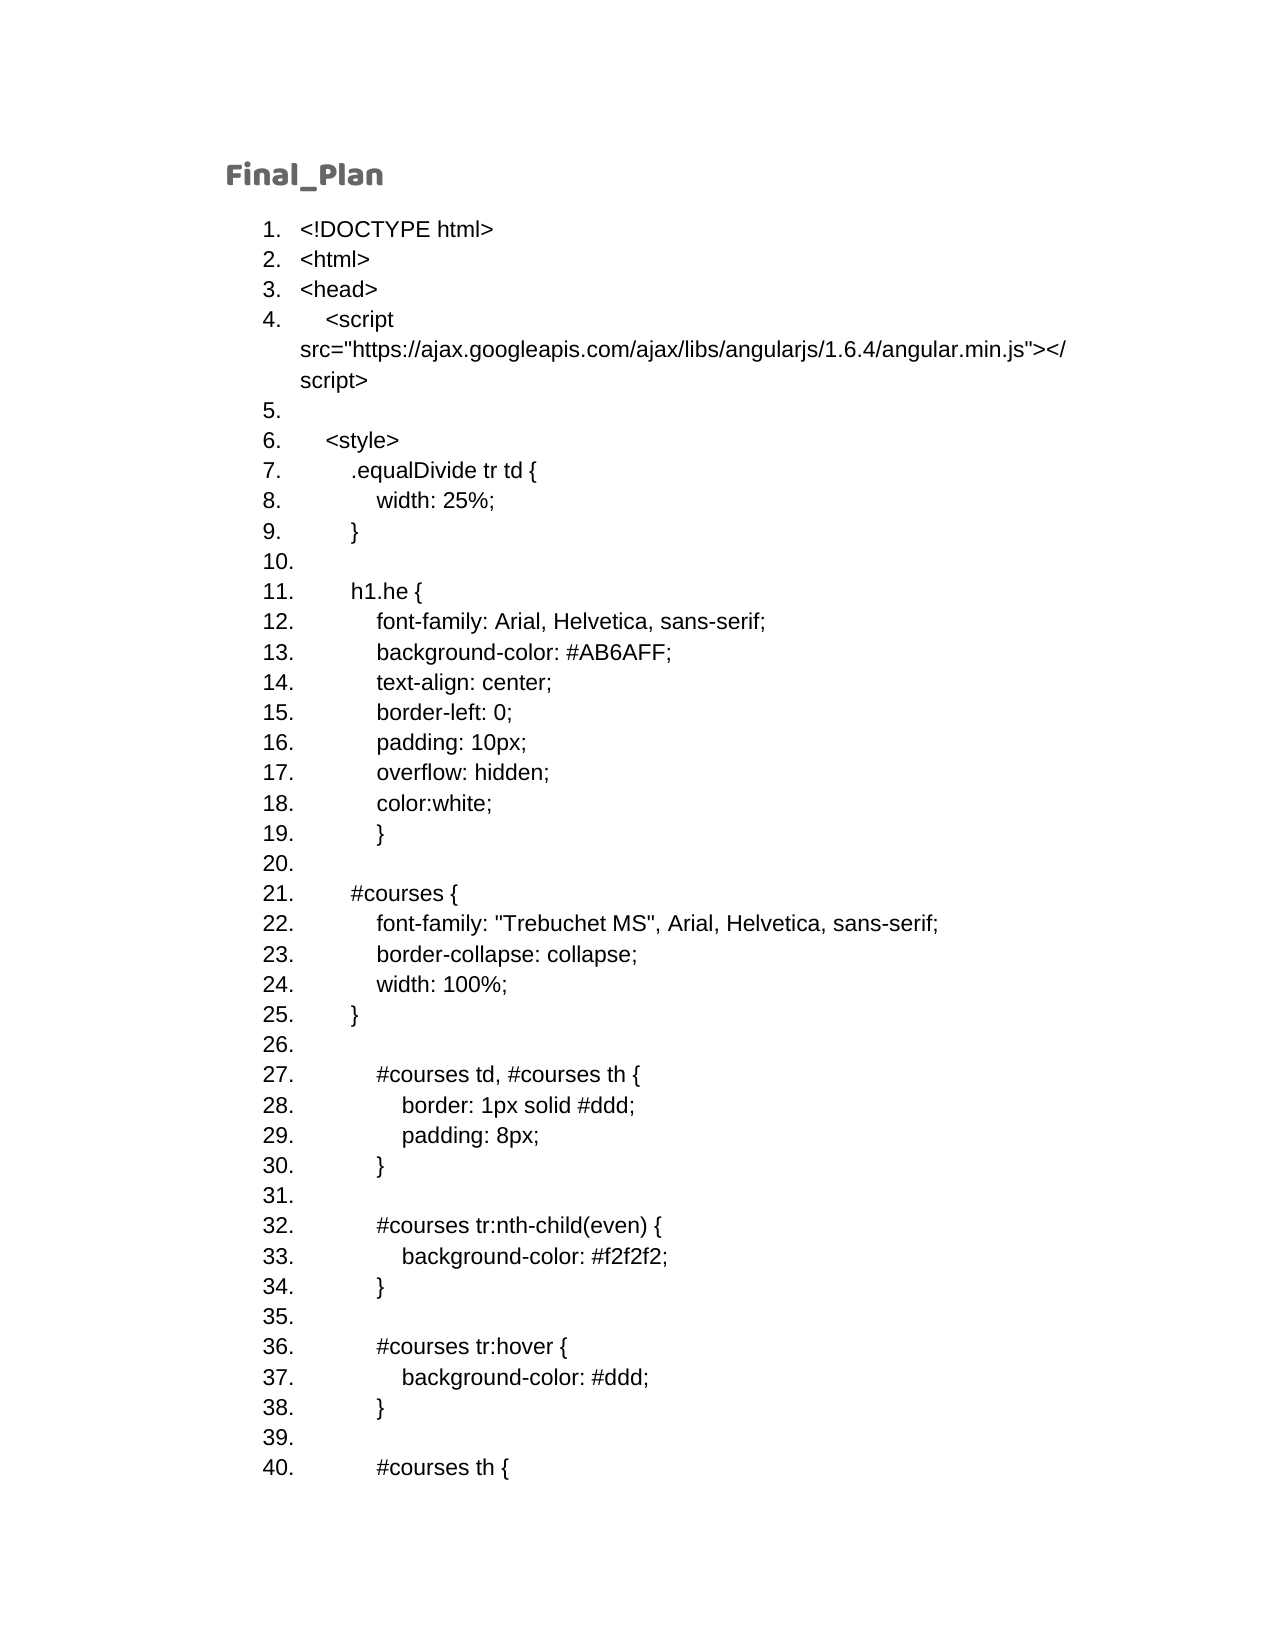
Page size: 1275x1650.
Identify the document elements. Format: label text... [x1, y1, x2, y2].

list } [262, 1001, 1125, 1027]
list } [262, 820, 1125, 846]
list <html> [262, 246, 1125, 272]
list } [262, 1394, 1125, 1420]
list #courses tr:hover { [262, 1333, 1125, 1360]
subtitle Final_Plan [150, 150, 1125, 203]
list <script src="https://ajax.googleapis.com/ajax/libs/angularjs/1.6.4/angular.min.js"></script> [262, 306, 1125, 393]
list padding: 10px; [262, 729, 1125, 756]
list overflow: hidden; [262, 759, 1125, 786]
list text-align: center; [262, 669, 1125, 695]
list } [262, 518, 1125, 544]
list .equalDivide tr td { [262, 457, 1125, 484]
list background-color: #f2f2f2; [262, 1243, 1125, 1269]
list font-family: Arial, Helvetica, sans-serif; [262, 608, 1125, 635]
list padding: 8px; [262, 1122, 1125, 1148]
list h1.he { [262, 578, 1125, 604]
list <head> [262, 276, 1125, 302]
list width: 100%; [262, 971, 1125, 997]
list #courses { [262, 880, 1125, 907]
list background-color: #ddd; [262, 1363, 1125, 1390]
list color:white; [262, 789, 1125, 816]
list width: 25%; [262, 487, 1125, 514]
list font-family: "Trebuchet MS", Arial, Helvetica, sans-serif; [262, 910, 1125, 937]
list border-collapse: collapse; [262, 941, 1125, 967]
list #courses th { [262, 1454, 1125, 1481]
list <!DOCTYPE html> [262, 216, 1125, 242]
list background-color: #AB6AFF; [262, 638, 1125, 665]
list } [262, 1152, 1125, 1178]
list } [262, 1273, 1125, 1299]
list border-left: 0; [262, 699, 1125, 725]
list #courses tr:nth-child(even) { [262, 1212, 1125, 1239]
list #courses td, #courses th { [262, 1061, 1125, 1088]
list border: 1px solid #ddd; [262, 1092, 1125, 1118]
list <style> [262, 427, 1125, 453]
